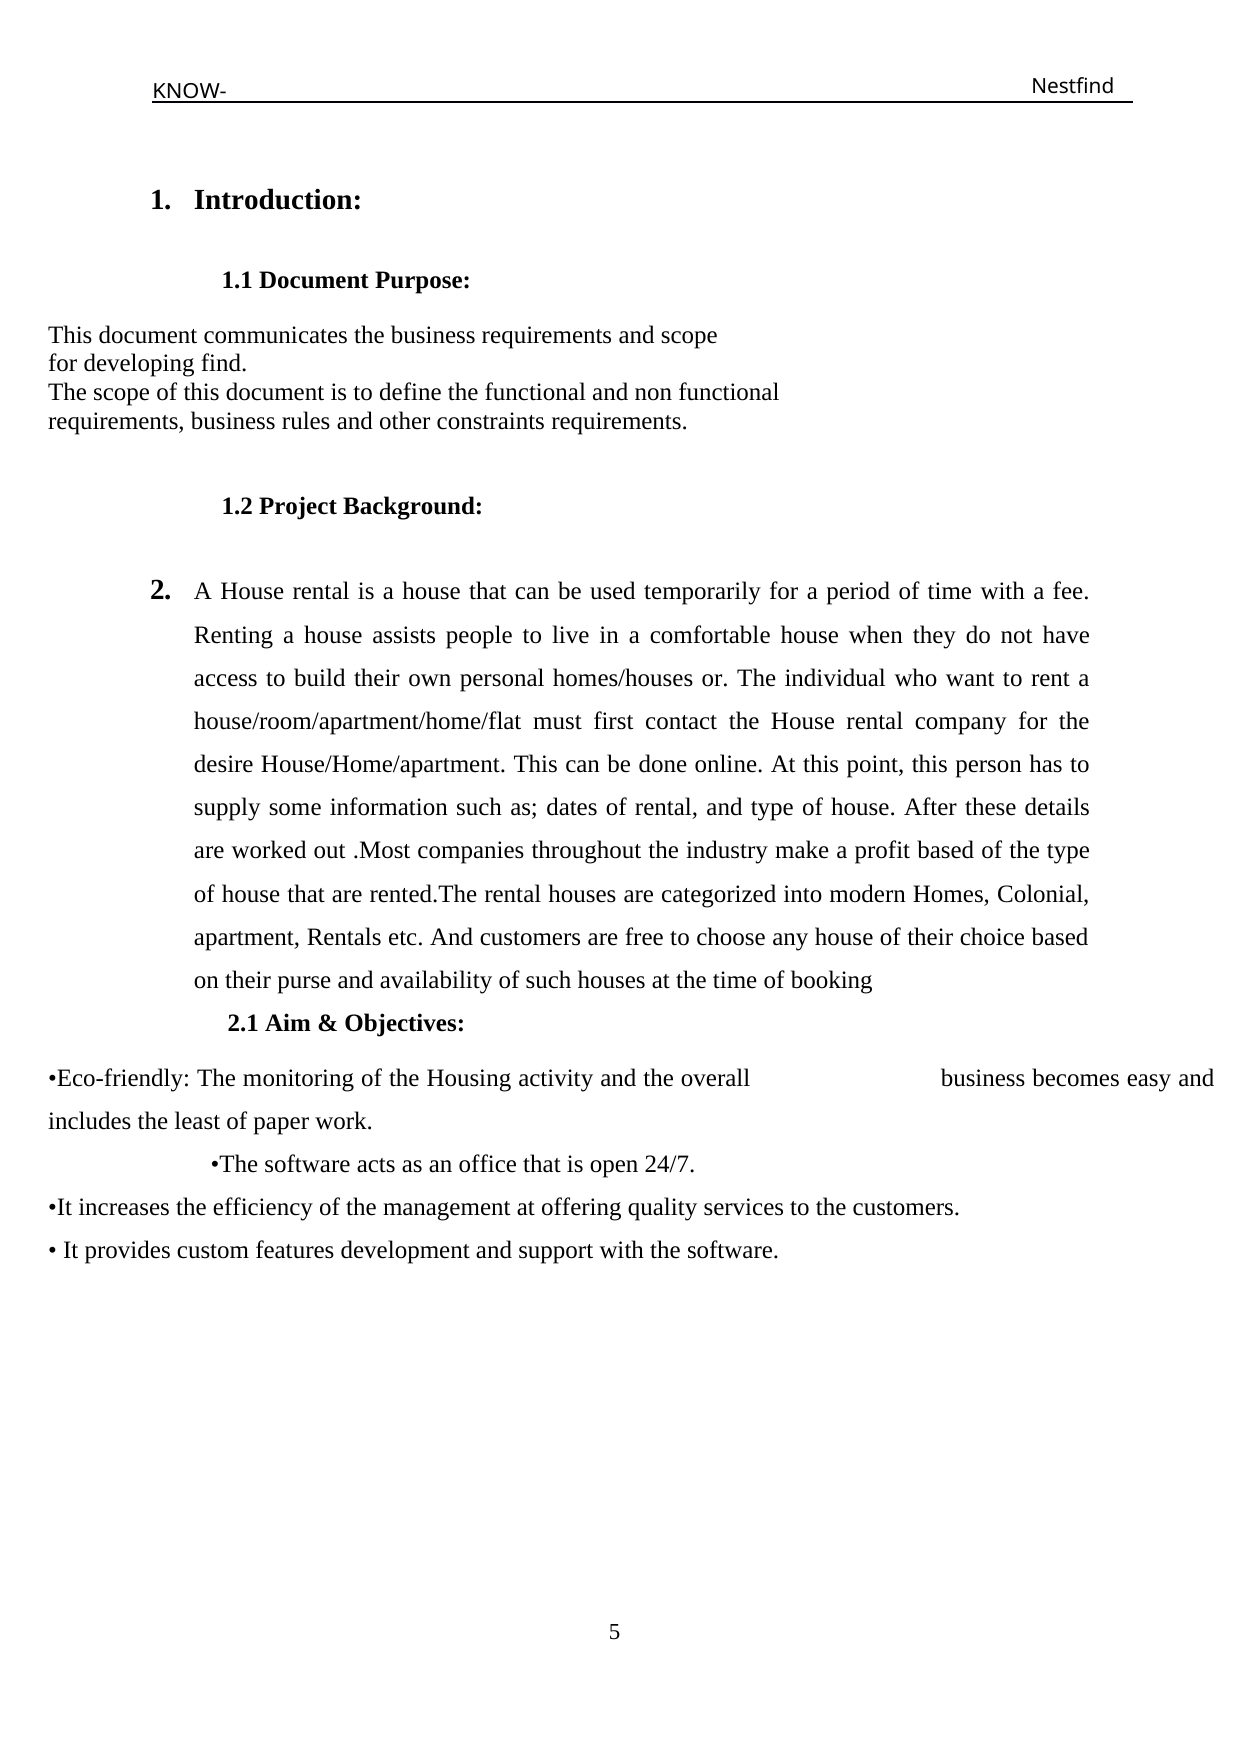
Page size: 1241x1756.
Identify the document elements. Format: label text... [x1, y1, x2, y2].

subtitle Introduction: [150, 182, 1217, 216]
subtitle Project Background: [221, 491, 1217, 519]
text •It increases the efficiency of the management at offering quality services to the customers. [48, 1192, 1217, 1221]
text •Eco-friendly: The monitoring of the Housing activity and the overall business becomes easy and includes the least of paper work. [48, 1063, 1217, 1135]
text This document communicates the business requirements and scope [48, 320, 1217, 348]
text The scope of this document is to define the functional and non functional [48, 377, 1217, 406]
text • It provides custom features development and support with the software. [48, 1235, 1217, 1264]
text for developing find. [48, 348, 1217, 377]
text •The software acts as an office that is open 24/7. [48, 1149, 1217, 1178]
list A House rental is a house that can be used temporarily for a period of time with a fee. Renting a house assists people to live in a comfortable house when they do not have access to build their own personal homes/houses or. The individual who want to rent a house/room/apartment/home/flat must first contact the House rental company for the desire House/Home/apartment. This can be done online. At this point, this person has to supply some information such as; dates of rental, and type of house. After these details are worked out .Most companies throughout the industry make a profit based of the type of house that are rented.The rental houses are categorized into modern Homes, Colonial, apartment, Rentals etc. And customers are free to choose any house of their choice based on their purse and availability of such houses at the time of booking [150, 572, 1091, 994]
subtitle Document Purpose: [221, 265, 1217, 294]
text requirements, business rules and other constraints requirements. [48, 406, 1217, 435]
subtitle Aim & Objectives: [227, 1008, 1217, 1037]
